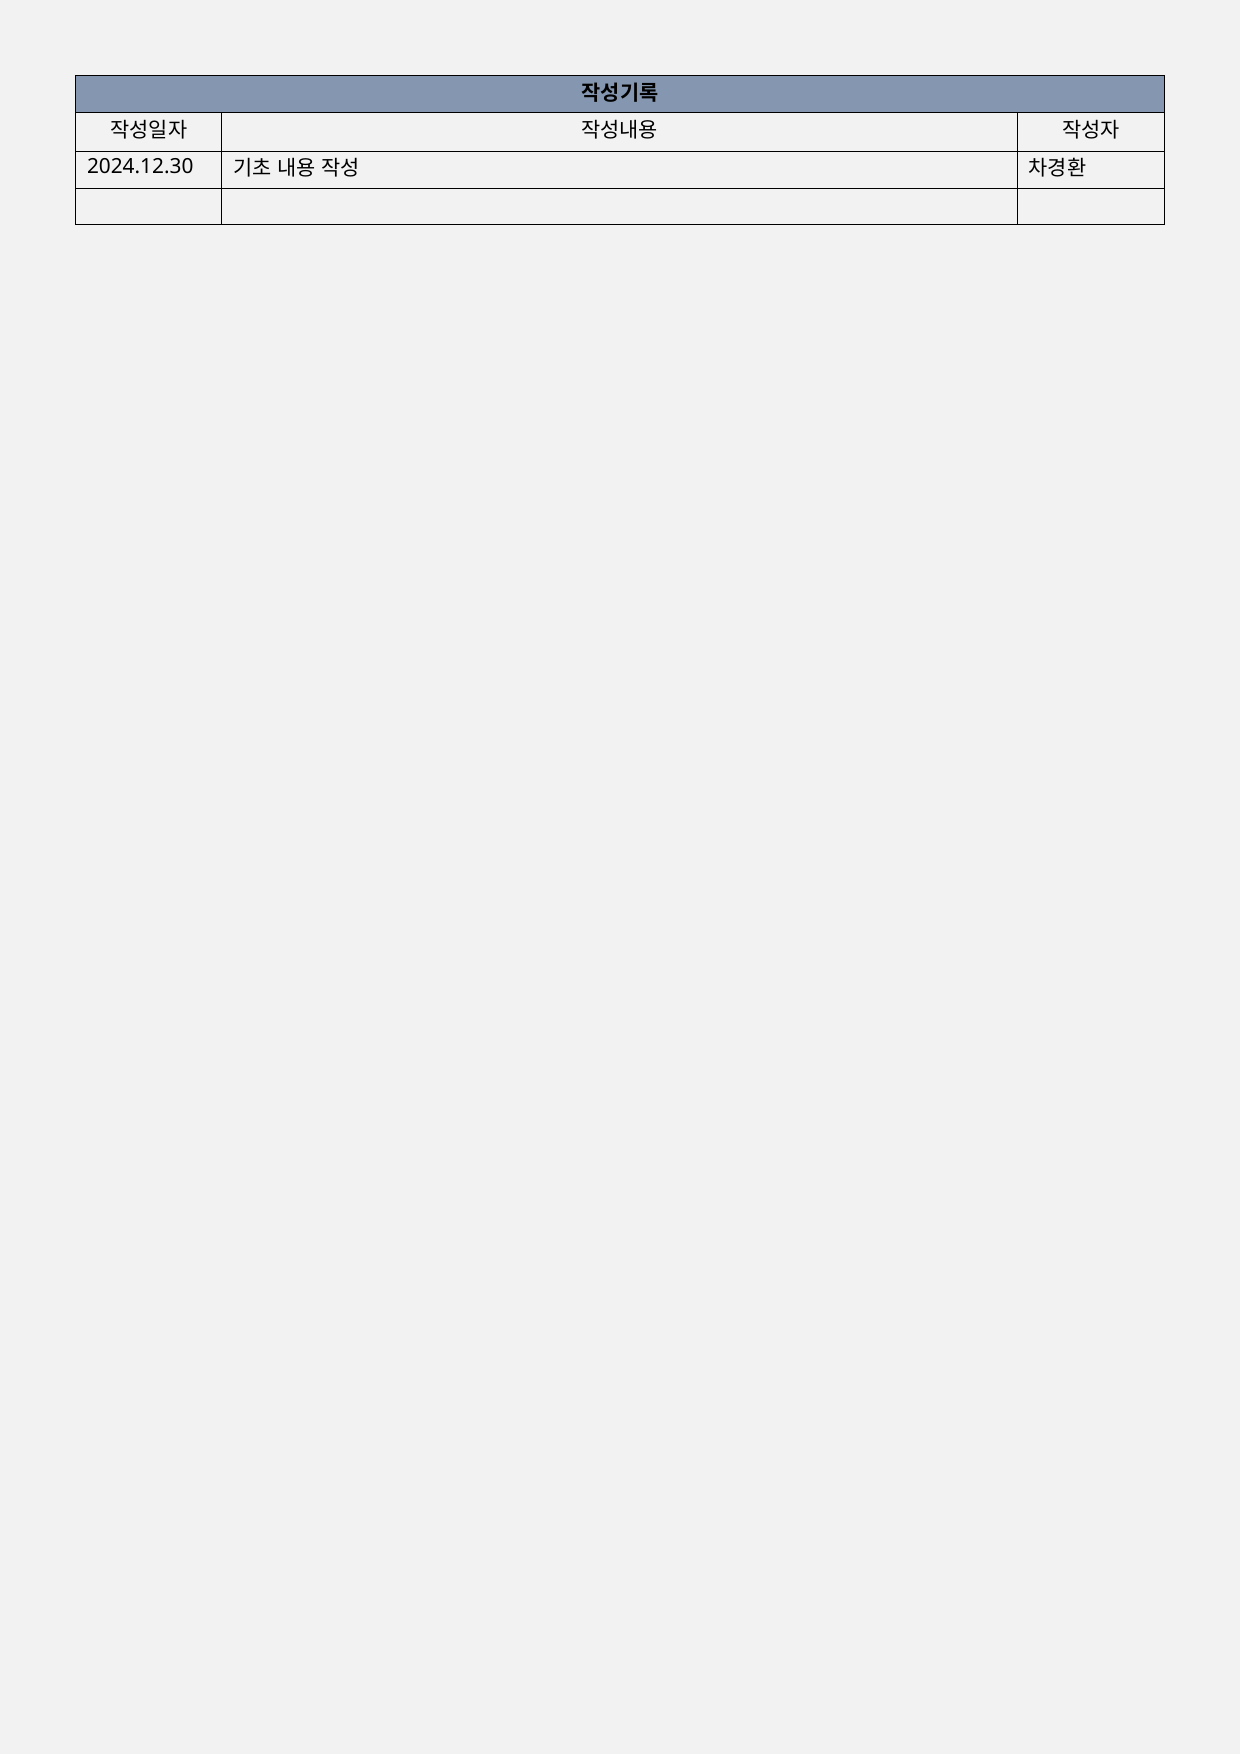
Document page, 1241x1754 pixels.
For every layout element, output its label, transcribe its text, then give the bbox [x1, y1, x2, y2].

table_cell 작성일자 [76, 113, 221, 151]
table_cell [76, 189, 221, 224]
table_cell [1018, 189, 1164, 224]
table_cell 2024.12.30 [76, 152, 221, 187]
table_cell 작성내용 [222, 113, 1017, 151]
table_cell [222, 189, 1017, 224]
table_cell 기초 내용 작성 [222, 152, 1017, 187]
table_cell 차경환 [1018, 152, 1164, 187]
table_header 작성기록 [76, 76, 1164, 112]
table_cell 작성자 [1018, 113, 1164, 151]
